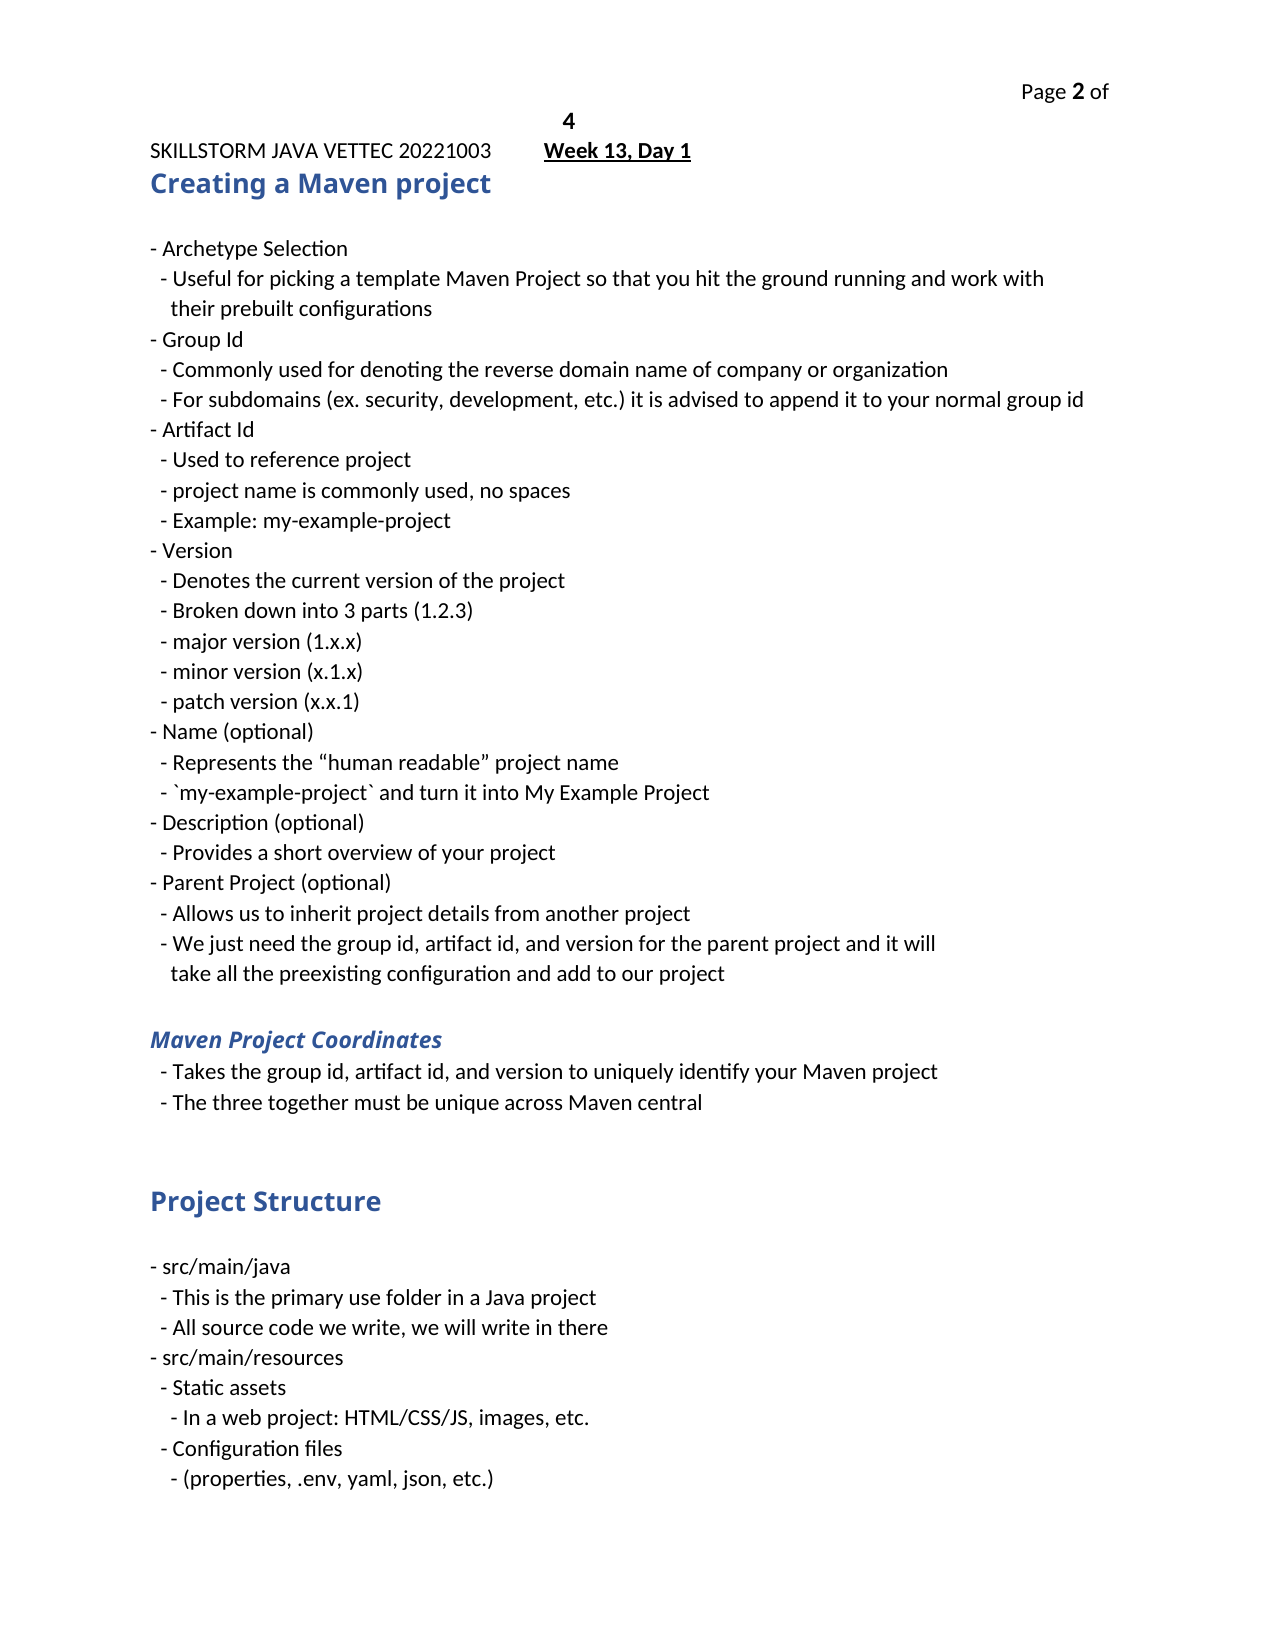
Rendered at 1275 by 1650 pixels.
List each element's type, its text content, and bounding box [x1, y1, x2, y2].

text - Artifact Id [150, 415, 1125, 443]
text - All source code we write, we will write in there [150, 1313, 1125, 1341]
text - Takes the group id, artifact id, and version to uniquely identify your Maven project [150, 1057, 1125, 1085]
text - In a web project: HTML/CSS/JS, images, etc. [150, 1403, 1125, 1431]
text take all the preexisting configuration and add to our project [150, 959, 1125, 987]
text - `my-example-project` and turn it into My Example Project [150, 778, 1125, 806]
text - We just need the group id, artifact id, and version for the parent project and it will [150, 929, 1125, 957]
text - project name is commonly used, no spaces [150, 476, 1125, 504]
text - patch version (x.x.1) [150, 687, 1125, 715]
text - Example: my-example-project [150, 506, 1125, 534]
text - Description (optional) [150, 808, 1125, 836]
subtitle Creating a Maven project [150, 164, 1125, 201]
subtitle Project Structure [150, 1182, 1125, 1219]
text - This is the primary use folder in a Java project [150, 1283, 1125, 1311]
text - Commonly used for denoting the reverse domain name of company or organization [150, 355, 1125, 383]
text - minor version (x.1.x) [150, 657, 1125, 685]
text - Configuration files [150, 1434, 1125, 1462]
text their prebuilt configurations [150, 294, 1125, 322]
text - Represents the “human readable” project name [150, 748, 1125, 776]
text - Useful for picking a template Maven Project so that you hit the ground running and work with [150, 264, 1125, 292]
text - Archetype Selection [150, 234, 1125, 262]
text - Static assets [150, 1373, 1125, 1401]
text - Version [150, 536, 1125, 564]
text - major version (1.x.x) [150, 627, 1125, 655]
text - (properties, .env, yaml, json, etc.) [150, 1464, 1125, 1492]
text - Parent Project (optional) [150, 868, 1125, 896]
text - src/main/java [150, 1252, 1125, 1280]
text - Allows us to inherit project details from another project [150, 899, 1125, 927]
text - The three together must be unique across Maven central [150, 1088, 1125, 1116]
subtitle Maven Project Coordinates [150, 1024, 1125, 1055]
text - Name (optional) [150, 717, 1125, 745]
text - src/main/resources [150, 1343, 1125, 1371]
text - Broken down into 3 parts (1.2.3) [150, 597, 1125, 624]
text - Denotes the current version of the project [150, 566, 1125, 594]
text - For subdomains (ex. security, development, etc.) it is advised to append it to your normal group id [150, 385, 1125, 413]
text - Group Id [150, 325, 1125, 353]
text - Used to reference project [150, 446, 1125, 473]
text - Provides a short overview of your project [150, 838, 1125, 866]
